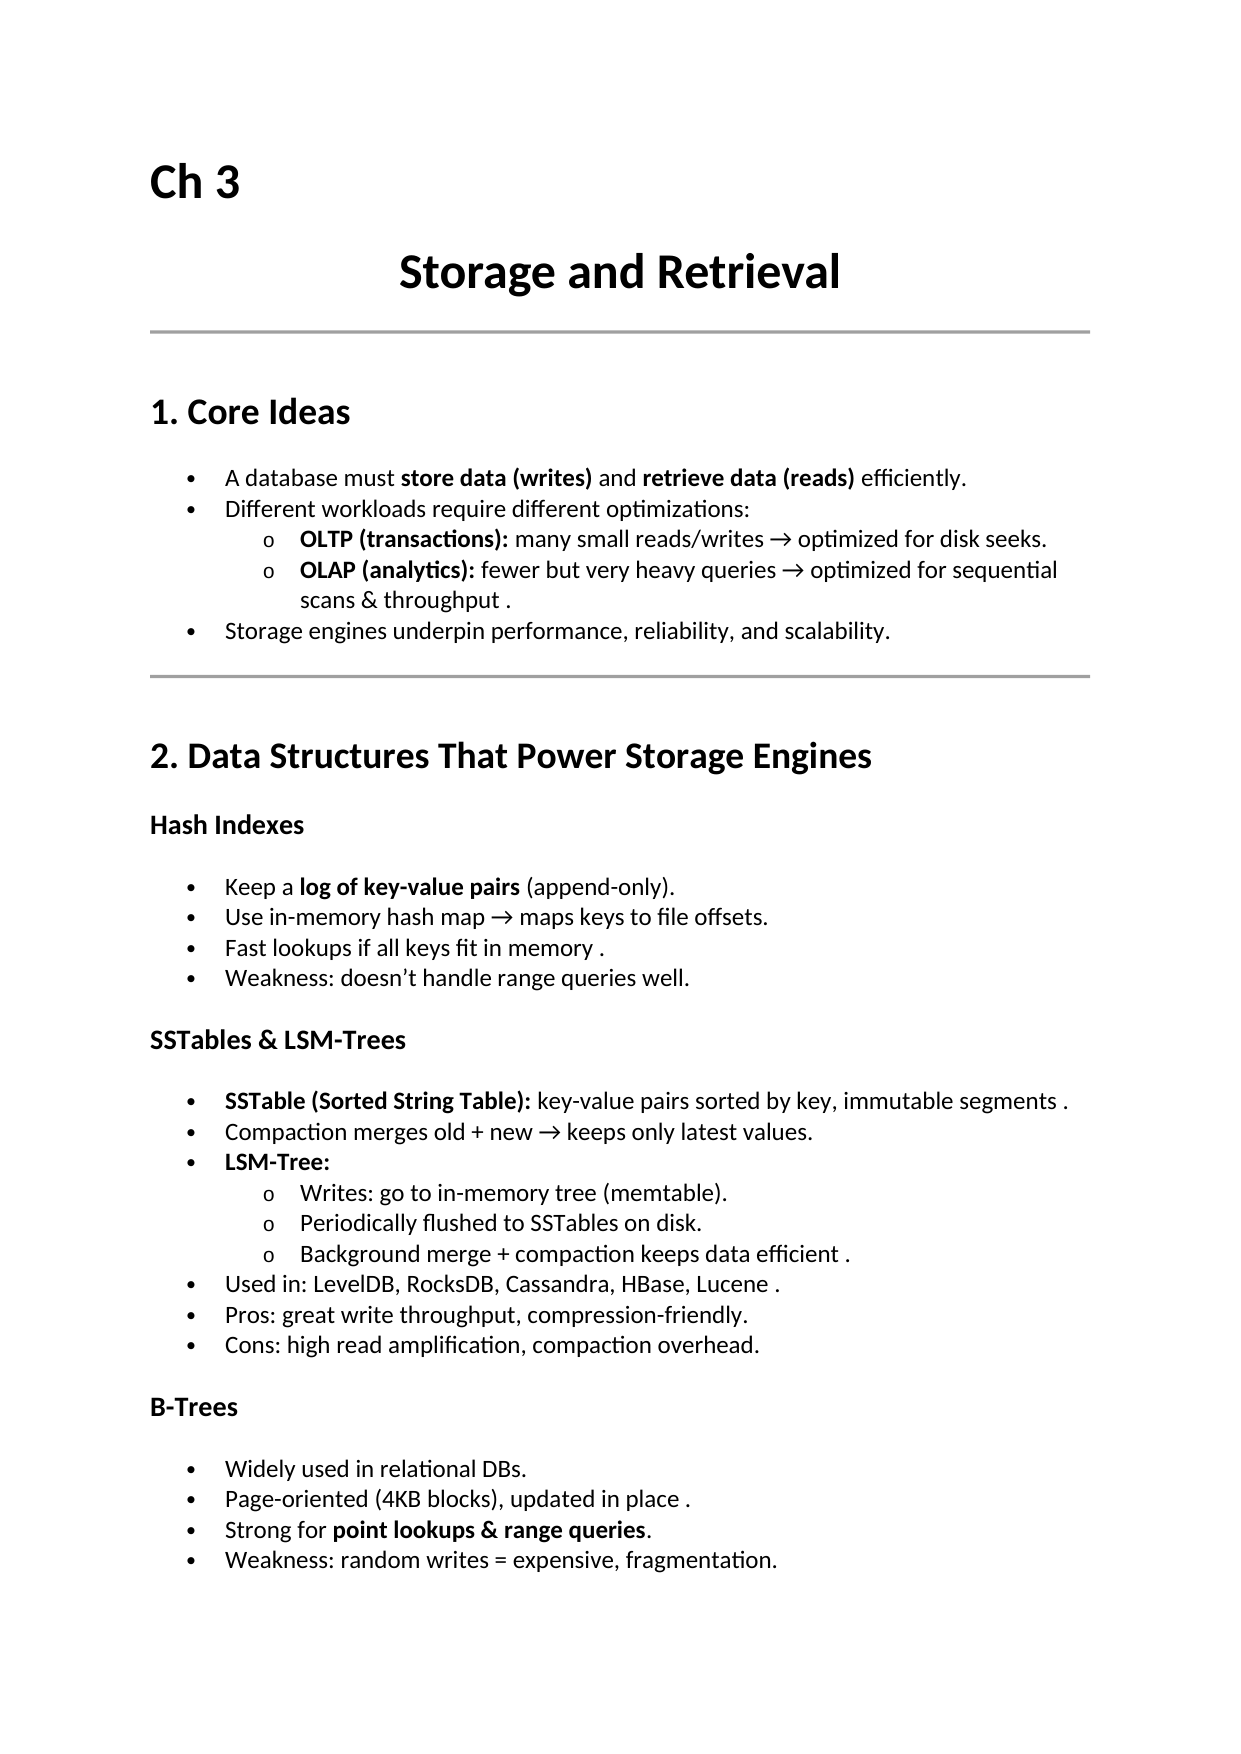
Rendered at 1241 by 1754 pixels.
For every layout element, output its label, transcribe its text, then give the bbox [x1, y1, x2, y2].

list Weakness: random writes = expensive, fragmentation. [187, 1544, 1090, 1575]
list A database must store data (writes) and retrieve data (reads) efficiently. [187, 463, 1090, 493]
list Keep a log of key-value pairs (append-only). [187, 871, 1090, 901]
text Storage and Retrieval [150, 240, 1090, 301]
list Use in-memory hash map → maps keys to file offsets. [187, 901, 1090, 932]
list Periodically flushed to SSTables on disk. [262, 1207, 1090, 1238]
list OLTP (transactions): many small reads/writes → optimized for disk seeks. [262, 524, 1090, 554]
list Cons: high read amplification, compaction overhead. [187, 1329, 1090, 1360]
text 2. Data Structures That Power Storage Engines [150, 732, 1090, 778]
list Widely used in relational DBs. [187, 1453, 1090, 1483]
list OLAP (analytics): fewer but very heavy queries → optimized for sequential scans & throughput . [262, 554, 1090, 615]
list Writes: go to in-memory tree (memtable). [262, 1177, 1090, 1207]
list Strong for point lookups & range queries. [187, 1514, 1090, 1544]
list Different workloads require different optimizations: [187, 493, 1090, 524]
list LSM-Tree: [187, 1146, 1090, 1177]
list Used in: LevelDB, RocksDB, Cassandra, HBase, Lucene . [187, 1268, 1090, 1299]
list Fast lookups if all keys fit in memory . [187, 932, 1090, 962]
text SSTables & LSM-Trees [150, 1022, 1090, 1056]
text B-Trees [150, 1389, 1090, 1424]
list Background merge + compaction keeps data efficient . [262, 1238, 1090, 1268]
list Page-oriented (4KB blocks), updated in place . [187, 1483, 1090, 1514]
list Pros: great write throughput, compression-friendly. [187, 1299, 1090, 1329]
list Weakness: doesn’t handle range queries well. [187, 962, 1090, 993]
list Storage engines underpin performance, reliability, and scalability. [187, 615, 1090, 646]
list Compaction merges old + new → keeps only latest values. [187, 1116, 1090, 1146]
text 1. Core Ideas [150, 388, 1090, 433]
list SSTable (Sorted String Table): key-value pairs sorted by key, immutable segments . [187, 1085, 1090, 1116]
text Hash Indexes [150, 807, 1090, 841]
text Ch 3 [150, 150, 1090, 211]
